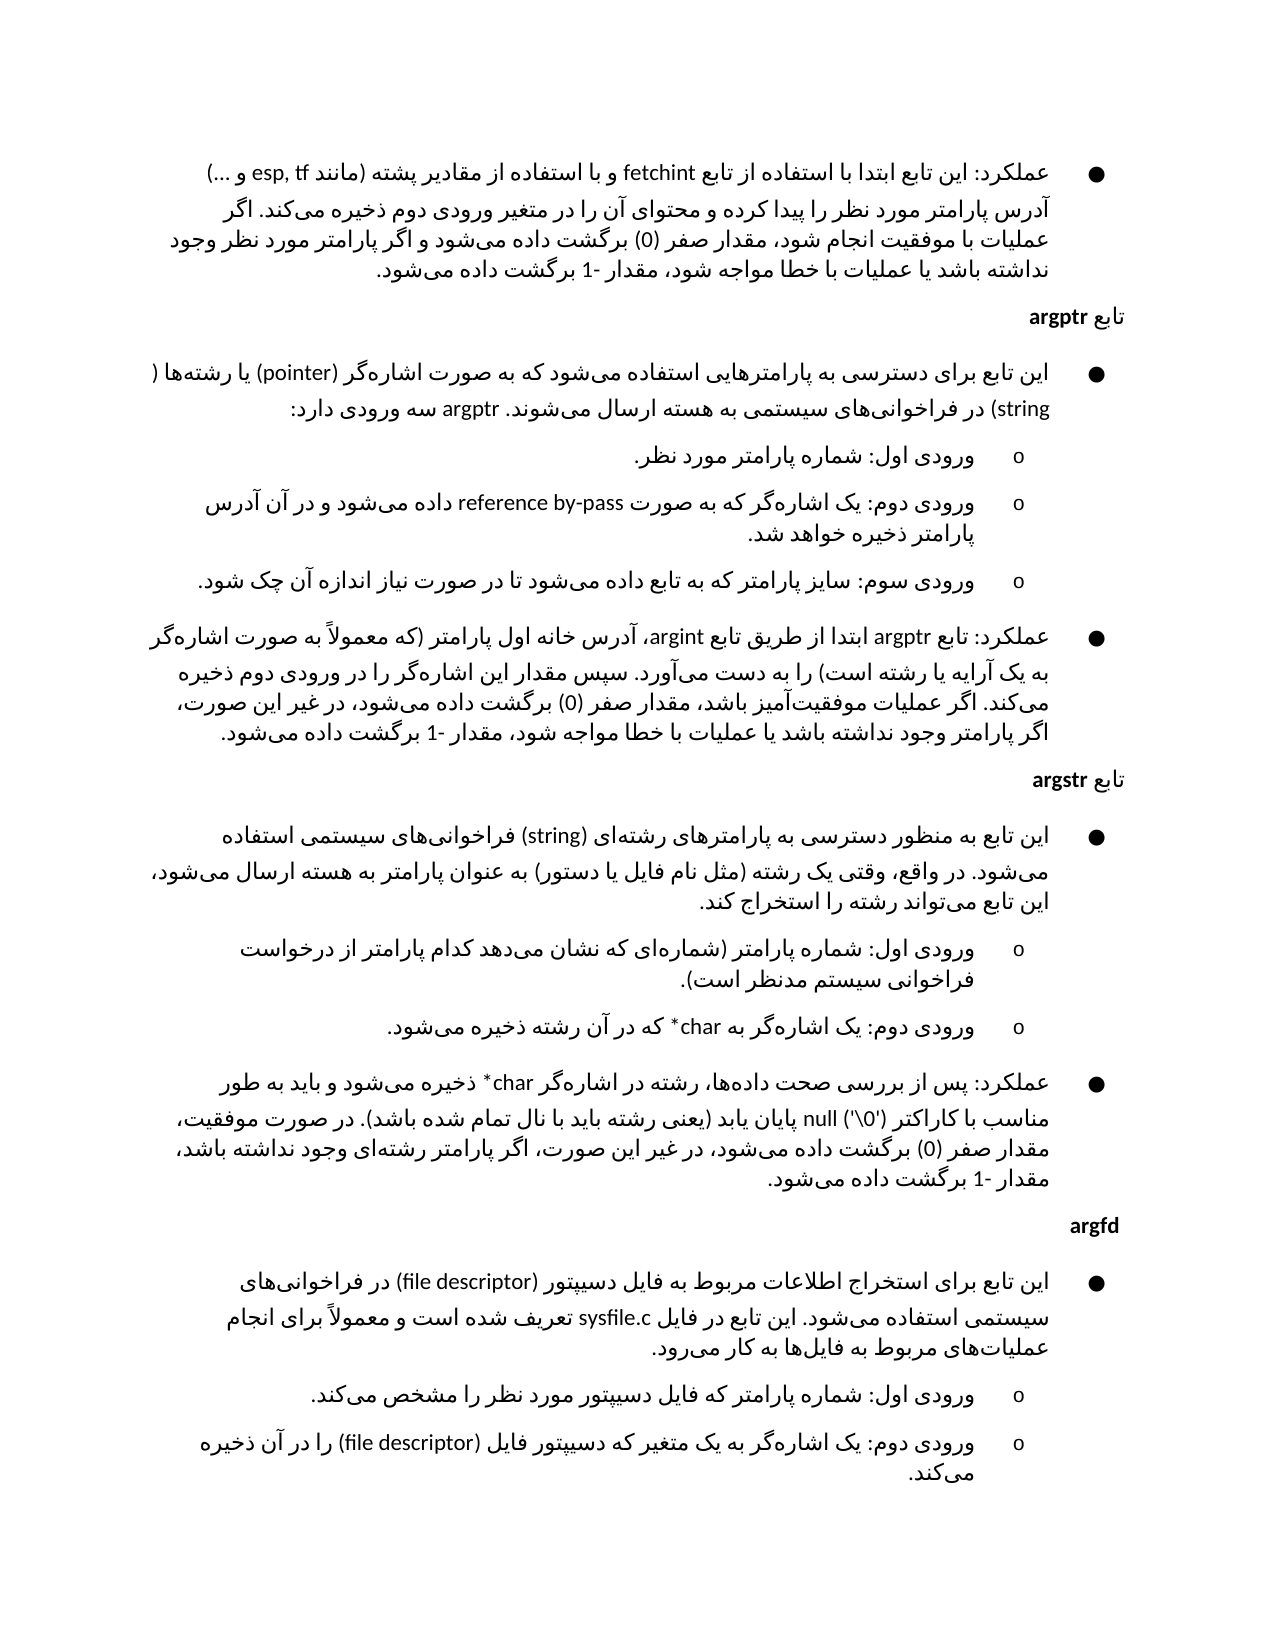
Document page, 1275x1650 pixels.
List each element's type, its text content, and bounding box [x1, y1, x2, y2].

list ورودی اول: شماره پارامتر (شماره‌ای که نشان می‌دهد کدام پارامتر از درخواست فراخوانی سیستم مدنظر است). [150, 934, 1012, 993]
list این تابع به منظور دسترسی به پارامترهای رشته‌ای (string) فراخوانی‌های سیستمی استفاده می‌شود. در واقع، وقتی یک رشته (مثل نام فایل یا دستور) به عنوان پارامتر به هسته ارسال می‌شود، این تابع می‌تواند رشته را استخراج کند. [150, 812, 1087, 915]
list ورودی دوم: یک اشاره‌گر به char* که در آن رشته ذخیره می‌شود. [150, 1012, 1012, 1040]
list عملکرد: پس از بررسی صحت داده‌ها، رشته در اشاره‌گر char* ذخیره می‌شود و باید به طور مناسب با کاراکتر null ('\0') پایان یابد (یعنی رشته باید با نال تمام شده باشد). در صورت موفقیت، مقدار صفر (0) برگشت داده می‌شود، در غیر این صورت، اگر پارامتر رشته‌ای وجود نداشته باشد، مقدار -1 برگشت داده می‌شود. [150, 1059, 1087, 1193]
list ورودی اول: شماره پارامتر مورد نظر. [150, 441, 1012, 469]
list ورودی اول: شماره پارامتر که فایل دسیپتور مورد نظر را مشخص می‌کند. [150, 1380, 1012, 1409]
text تابع argstr [150, 765, 1125, 793]
list ورودی دوم: یک اشاره‌گر که به صورت reference by-pass داده می‌شود و در آن آدرس پارامتر ذخیره خواهد شد. [150, 488, 1012, 547]
text argfd [150, 1211, 1125, 1239]
list این تابع برای استخراج اطلاعات مربوط به فایل دسیپتور (file descriptor) در فراخوانی‌های سیستمی استفاده می‌شود. این تابع در فایل sysfile.c تعریف شده است و معمولاً برای انجام عملیات‌های مربوط به فایل‌ها به کار می‌رود. [150, 1258, 1087, 1361]
list عملکرد: تابع argptr ابتدا از طریق تابع argint، آدرس خانه اول پارامتر (که معمولاً به صورت اشاره‌گر به یک آرایه یا رشته است) را به دست می‌آورد. سپس مقدار این اشاره‌گر را در ورودی دوم ذخیره می‌کند. اگر عملیات موفقیت‌آمیز باشد، مقدار صفر (0) برگشت داده می‌شود، در غیر این صورت، اگر پارامتر وجود نداشته باشد یا عملیات با خطا مواجه شود، مقدار -1 برگشت داده می‌شود. [150, 613, 1087, 747]
list ورودی دوم: یک اشاره‌گر به یک متغیر که دسیپتور فایل (file descriptor) را در آن ذخیره می‌کند. [150, 1428, 1012, 1486]
list ورودی سوم: سایز پارامتر که به تابع داده می‌شود تا در صورت نیاز اندازه آن چک شود. [150, 566, 1012, 594]
text تابع argptr [150, 302, 1125, 330]
